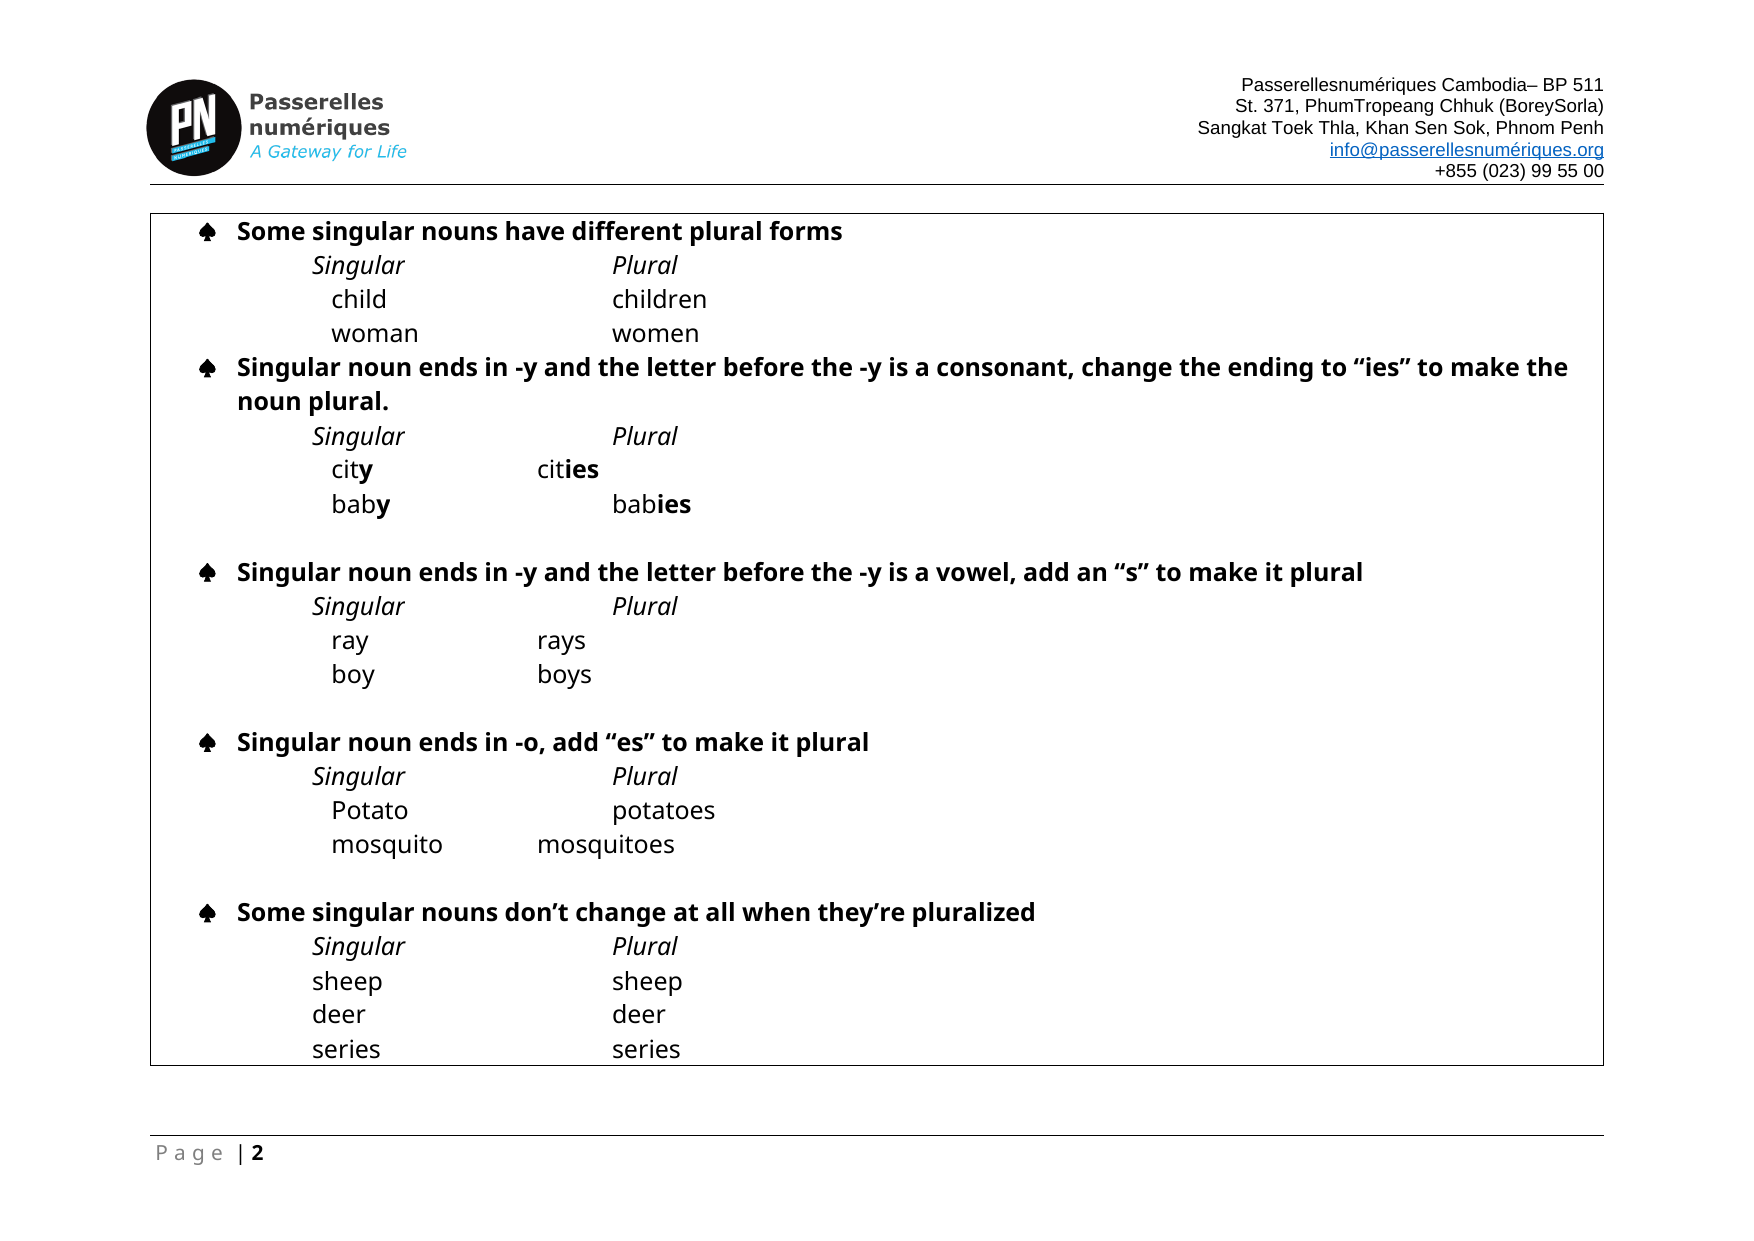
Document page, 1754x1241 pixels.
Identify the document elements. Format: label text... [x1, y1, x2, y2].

picture [145, 78, 418, 177]
